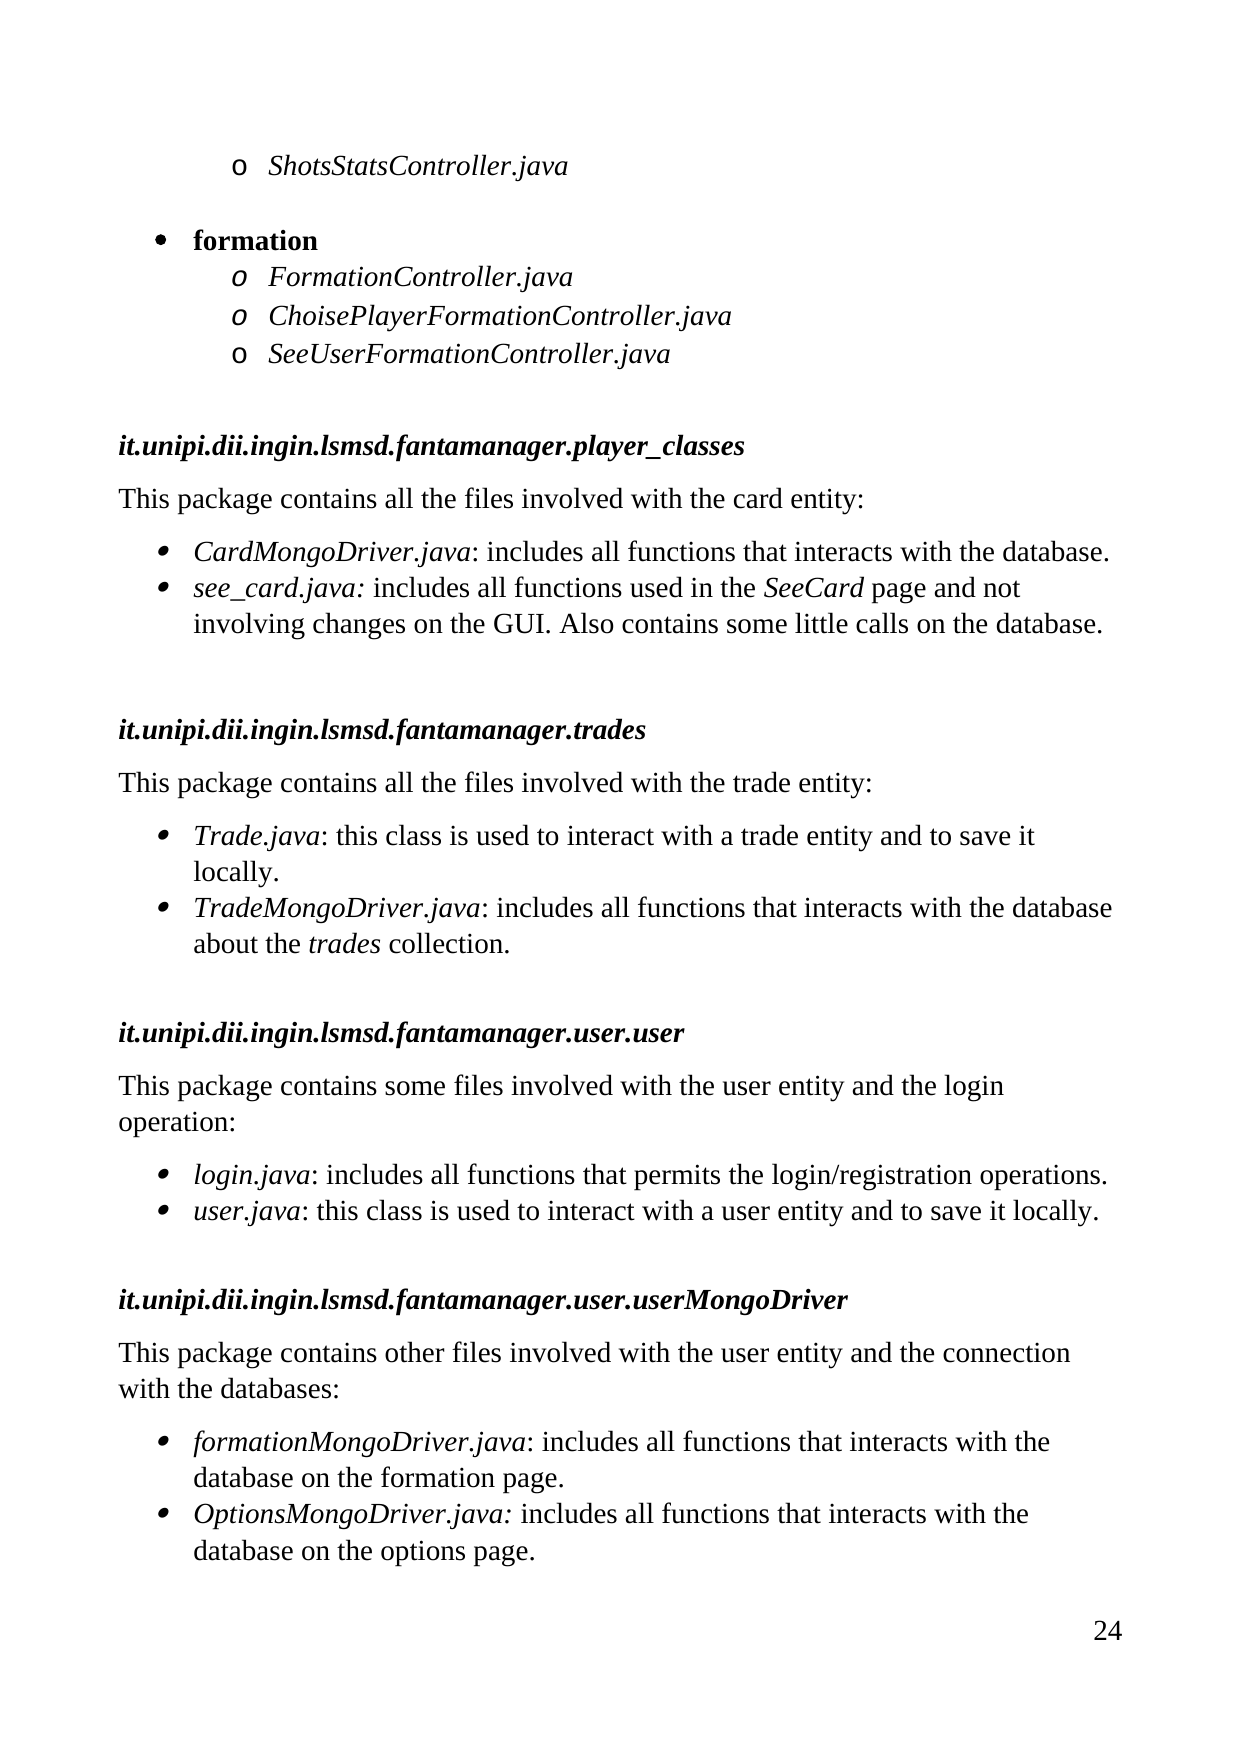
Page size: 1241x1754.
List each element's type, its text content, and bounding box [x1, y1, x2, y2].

list TradeMongoDriver.java: includes all functions that interacts with the database about the trades collection. [156, 890, 1122, 960]
list ShotsStatsController.java [231, 148, 1122, 184]
text This package contains all the files involved with the trade entity: [118, 765, 1122, 798]
list ChoisePlayerFormationController.java [231, 298, 1122, 334]
text This package contains other files involved with the user entity and the connection with the databases: [118, 1335, 1122, 1405]
list Trade.java: this class is used to interact with a trade entity and to save it locally. [156, 818, 1122, 887]
text it.unipi.dii.ingin.lsmsd.fantamanager.trades [118, 712, 1122, 746]
text This package contains some files involved with the user entity and the login operation: [118, 1068, 1122, 1138]
text This package contains all the files involved with the card entity: [118, 481, 1122, 514]
list see_card.java: includes all functions used in the SeeCard page and not involving changes on the GUI. Also contains some little calls on the database. [156, 570, 1122, 640]
text it.unipi.dii.ingin.lsmsd.fantamanager.player_classes [118, 428, 1122, 462]
list SeeUserFormationController.java [231, 337, 1122, 373]
list FormationController.java [231, 259, 1122, 295]
list user.java: this class is used to interact with a user entity and to save it locally. [156, 1193, 1122, 1227]
list formation [156, 223, 1122, 256]
list formationMongoDriver.java: includes all functions that interacts with the database on the formation page. [156, 1424, 1122, 1494]
text it.unipi.dii.ingin.lsmsd.fantamanager.user.userMongoDriver [118, 1282, 1122, 1316]
list login.java: includes all functions that permits the login/registration operations. [156, 1157, 1122, 1191]
list CardMongoDriver.java: includes all functions that interacts with the database. [156, 534, 1122, 567]
text it.unipi.dii.ingin.lsmsd.fantamanager.user.user [118, 1015, 1122, 1049]
list OptionsMongoDriver.java: includes all functions that interacts with the database on the options page. [156, 1496, 1122, 1566]
